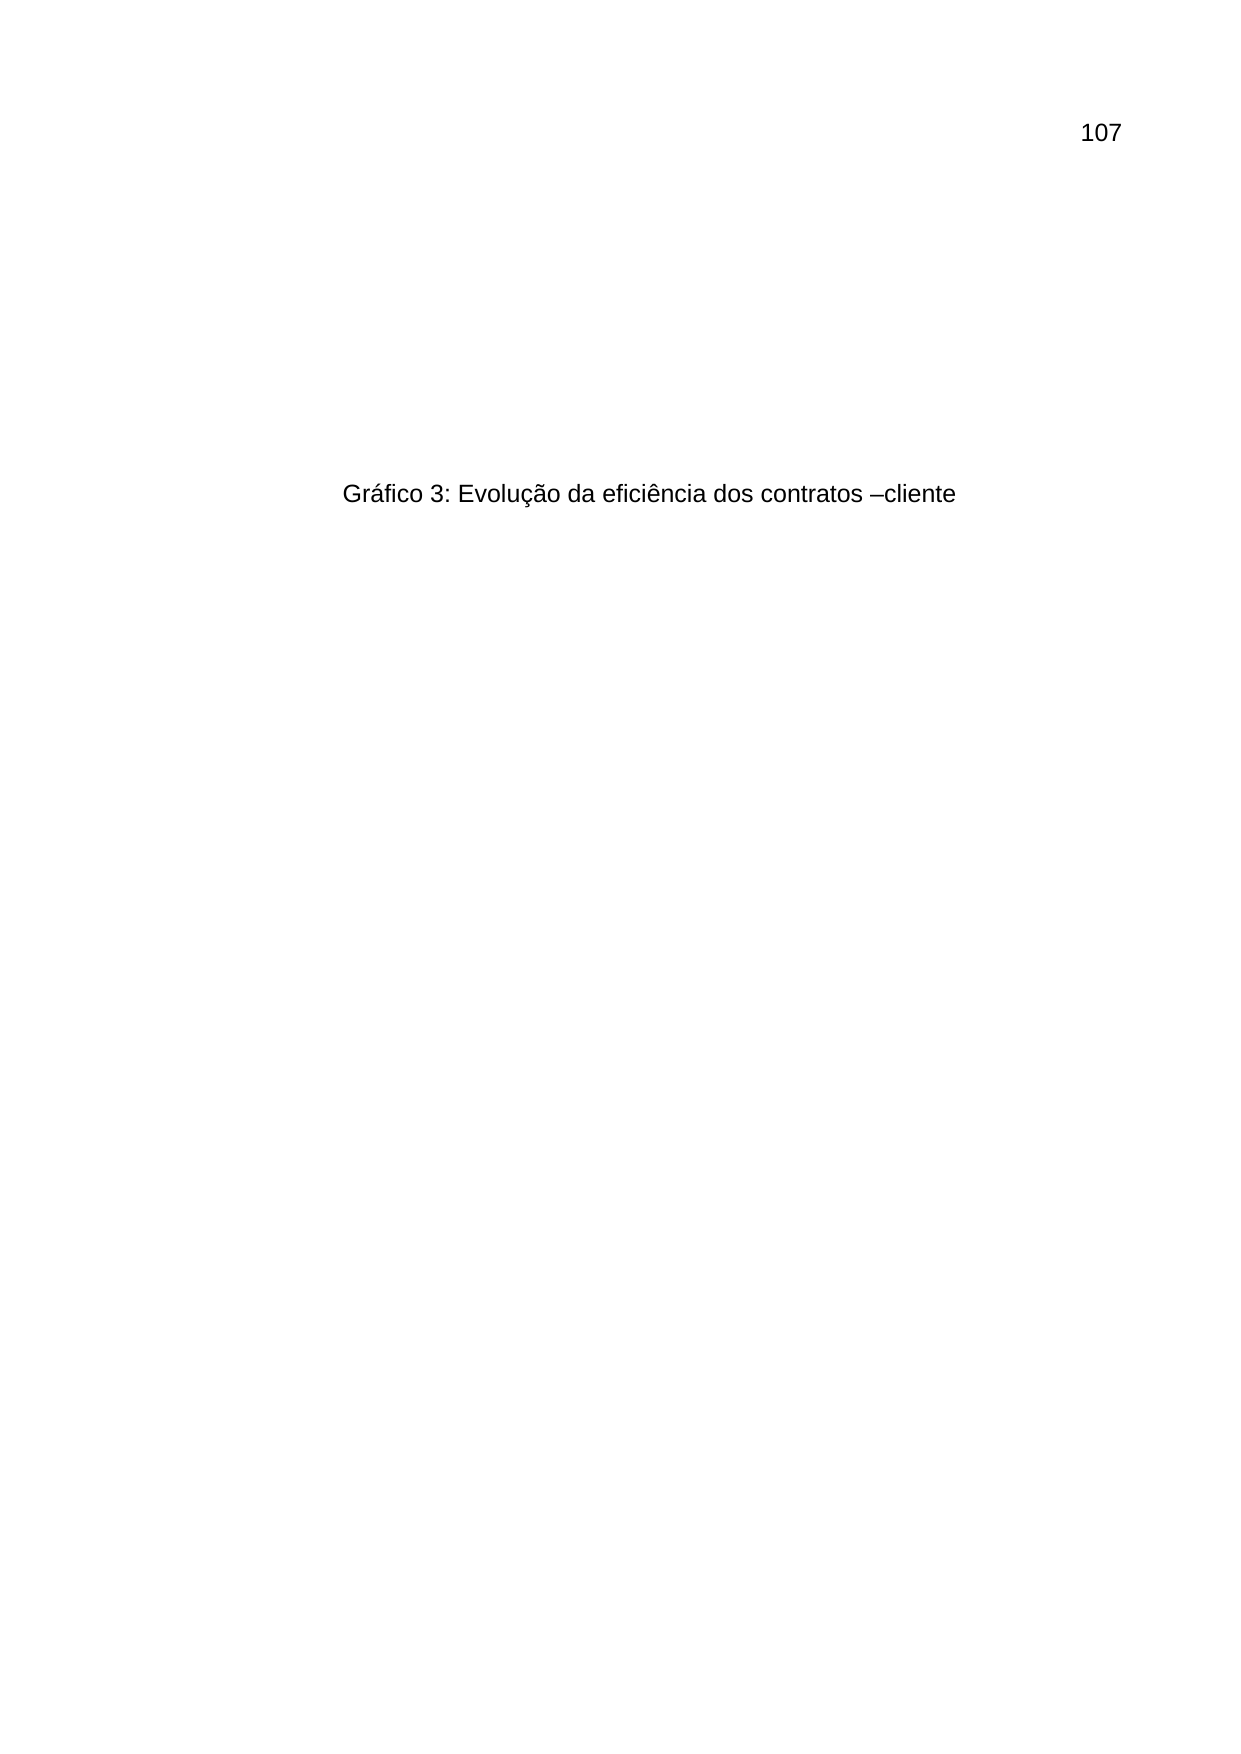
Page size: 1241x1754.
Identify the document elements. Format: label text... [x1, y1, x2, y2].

text Gráfico 3: Evolução da eficiência dos contratos –cliente [177, 479, 1122, 508]
